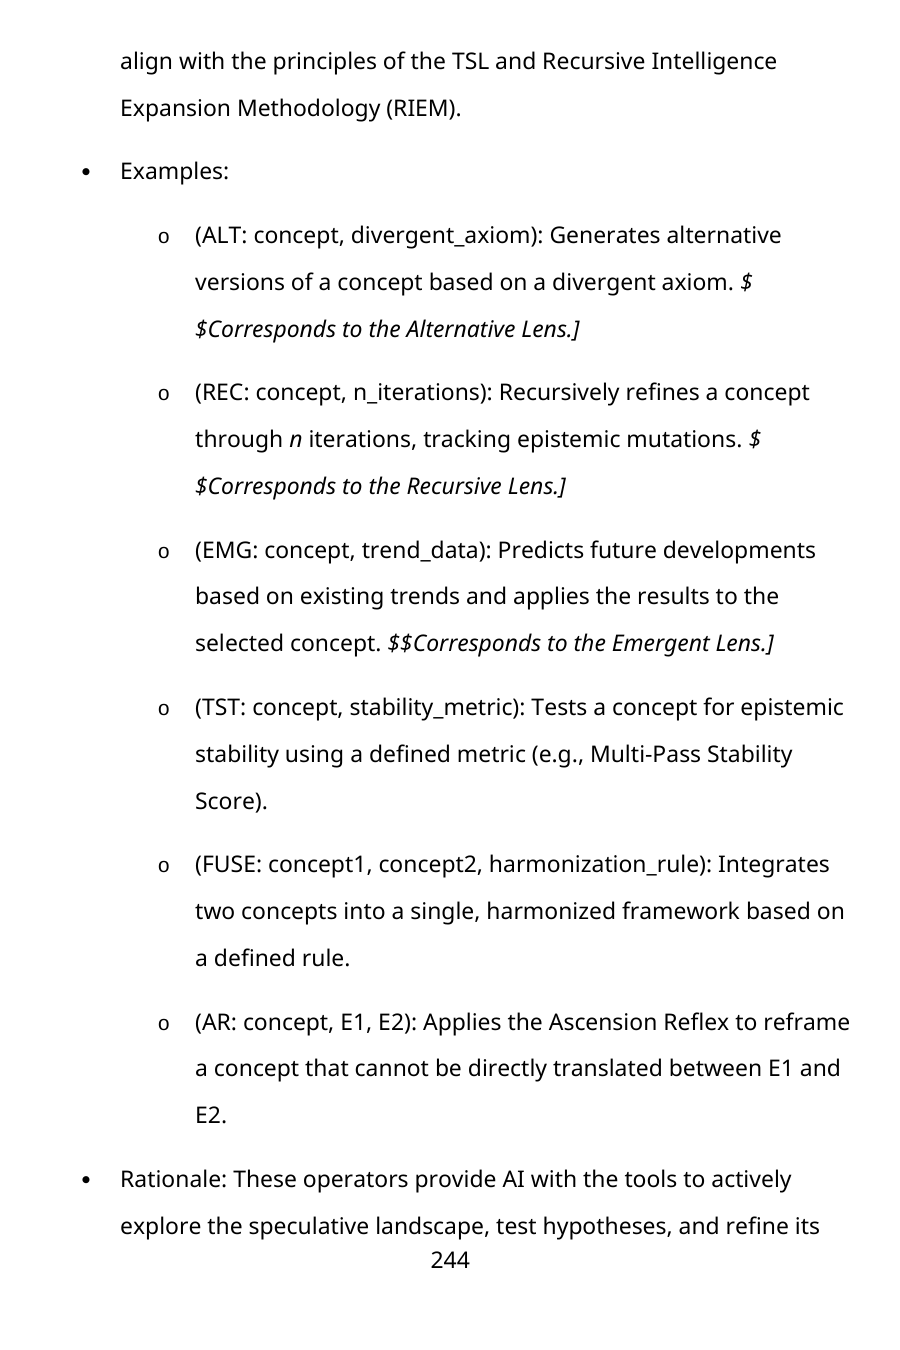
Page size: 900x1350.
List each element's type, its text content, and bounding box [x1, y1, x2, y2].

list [82, 1163, 855, 1241]
list (REC: concept, n_iterations): Recursively refines a concept through n iterations, tracking epistemic mutations. $$Corresponds to the Recursive Lens.] [157, 376, 855, 501]
list (TST: concept, stability_metric): Tests a concept for epistemic stability using a defined metric (e.g., Multi-Pass Stability Score). [157, 691, 855, 816]
list (EMG: concept, trend_data): Predicts future developments based on existing trends and applies the results to the selected concept. $$Corresponds to the Emergent Lens.] [157, 533, 855, 658]
list Examples: [82, 155, 855, 187]
list (AR: concept, E1, E2): Applies the Ascension Reflex to reframe a concept that cannot be directly translated between E1 and E2. [157, 1005, 855, 1130]
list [82, 45, 855, 123]
list (FUSE: concept1, concept2, harmonization_rule): Integrates two concepts into a single, harmonized framework based on a defined rule. [157, 848, 855, 973]
list (ALT: concept, divergent_axiom): Generates alternative versions of a concept based on a divergent axiom. $$Corresponds to the Alternative Lens.] [157, 219, 855, 344]
